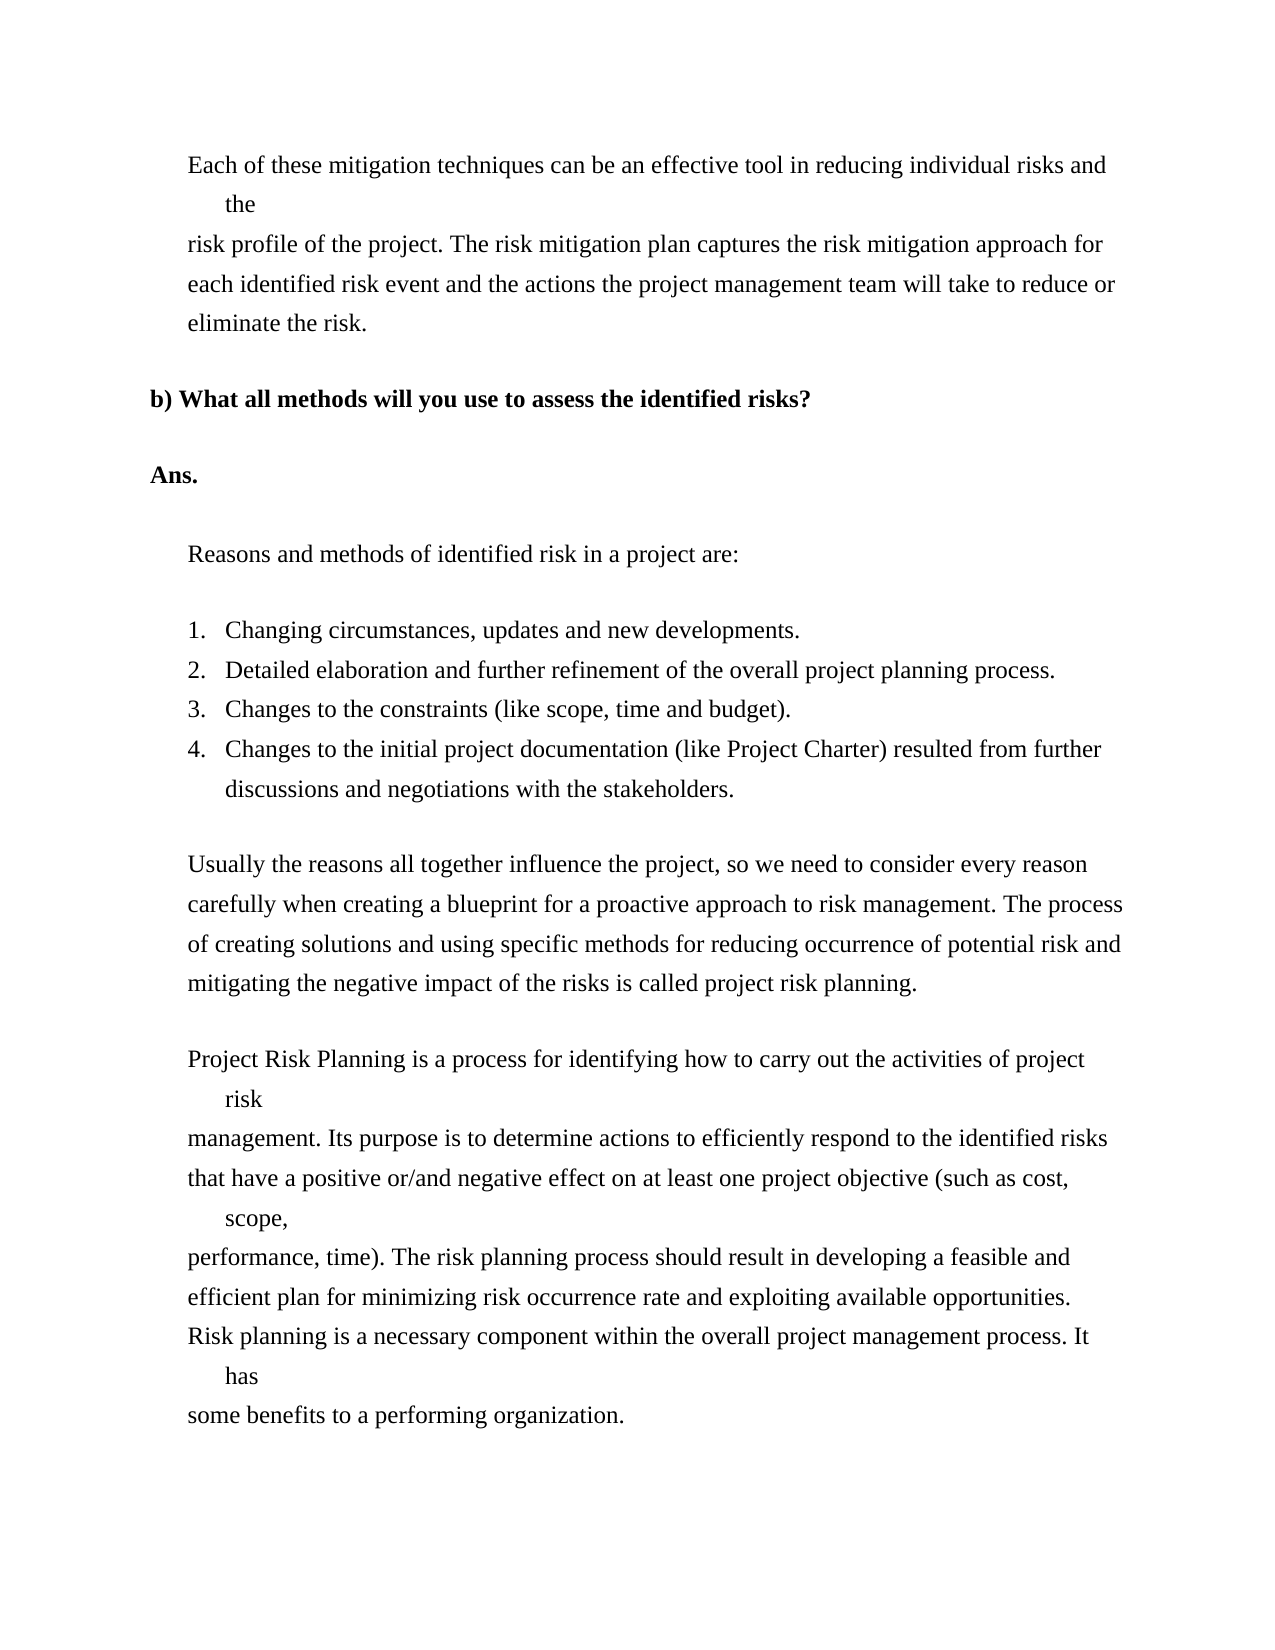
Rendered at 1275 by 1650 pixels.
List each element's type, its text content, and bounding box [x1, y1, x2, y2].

list Detailed elaboration and further refinement of the overall project planning process. [187, 655, 1125, 684]
list Changing circumstances, updates and new developments. [187, 615, 1125, 644]
text each identified risk event and the actions the project management team will take to reduce or [187, 269, 1125, 297]
text management. Its purpose is to determine actions to efficiently respond to the identified risks [187, 1123, 1125, 1152]
text that have a positive or/and negative effect on at least one project objective (such as cost, scope, [187, 1163, 1125, 1231]
text Reasons and methods of identified risk in a project are: [187, 539, 1125, 568]
text risk profile of the project. The risk mitigation plan captures the risk mitigation approach for [187, 229, 1125, 258]
text eliminate the risk. [187, 308, 1125, 337]
text b) What all methods will you use to assess the identified risks? [150, 384, 1125, 413]
text mitigating the negative impact of the risks is called project risk planning. [187, 968, 1125, 997]
text Usually the reasons all together influence the project, so we need to consider every reason [187, 849, 1125, 878]
list Changes to the initial project documentation (like Project Charter) resulted from further discussions and negotiations with the stakeholders. [187, 734, 1125, 802]
text Each of these mitigation techniques can be an effective tool in reducing individual risks and the [187, 150, 1125, 218]
text Ans. [150, 460, 1125, 489]
list Changes to the constraints (like scope, time and budget). [187, 694, 1125, 723]
text Project Risk Planning is a process for identifying how to carry out the activities of project risk [187, 1044, 1125, 1113]
text carefully when creating a blueprint for a proactive approach to risk management. The process [187, 889, 1125, 918]
text performance, time). The risk planning process should result in developing a feasible and [187, 1242, 1125, 1271]
text efficient plan for minimizing risk occurrence rate and exploiting available opportunities. [187, 1282, 1125, 1311]
text Risk planning is a necessary component within the overall project management process. It has [187, 1321, 1125, 1390]
text of creating solutions and using specific methods for reducing occurrence of potential risk and [187, 929, 1125, 957]
text some benefits to a performing organization. [187, 1401, 1125, 1429]
